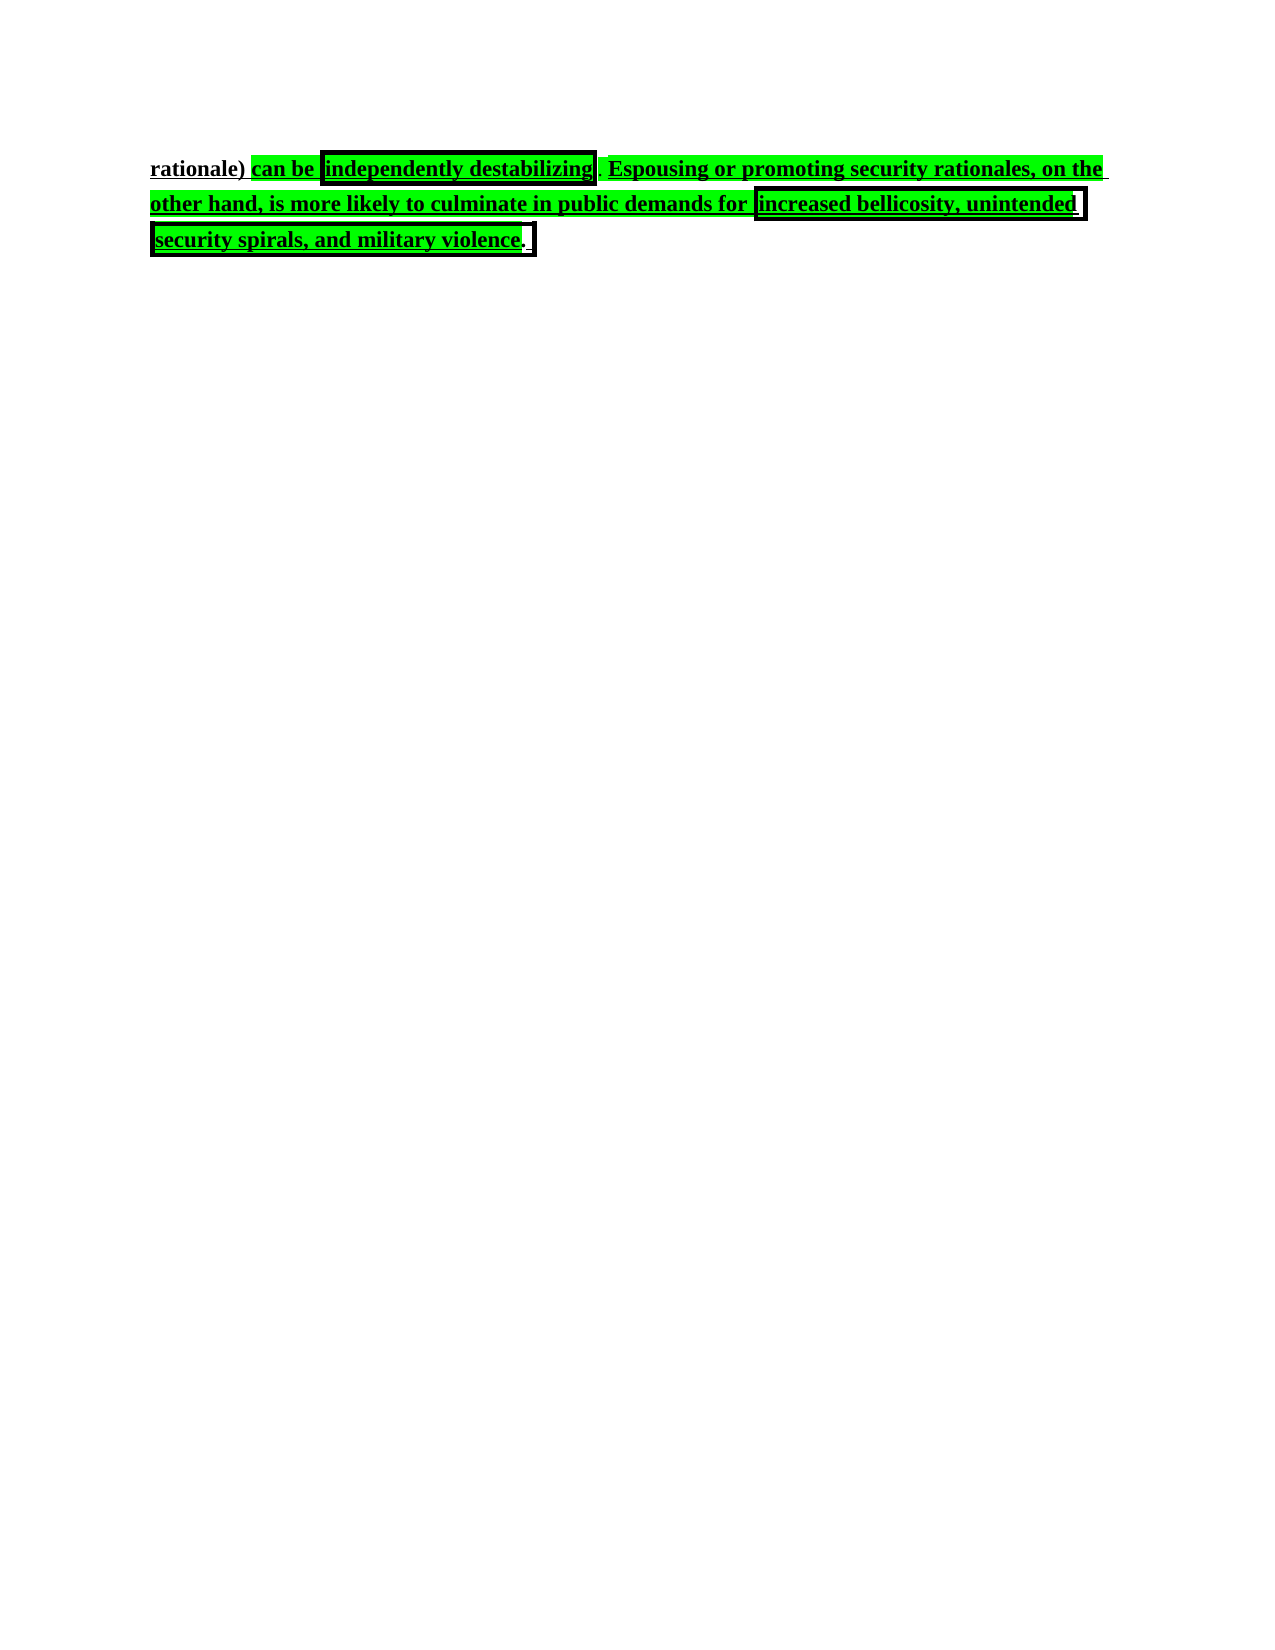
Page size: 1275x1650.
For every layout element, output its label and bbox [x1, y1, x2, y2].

text [150, 150, 1125, 257]
